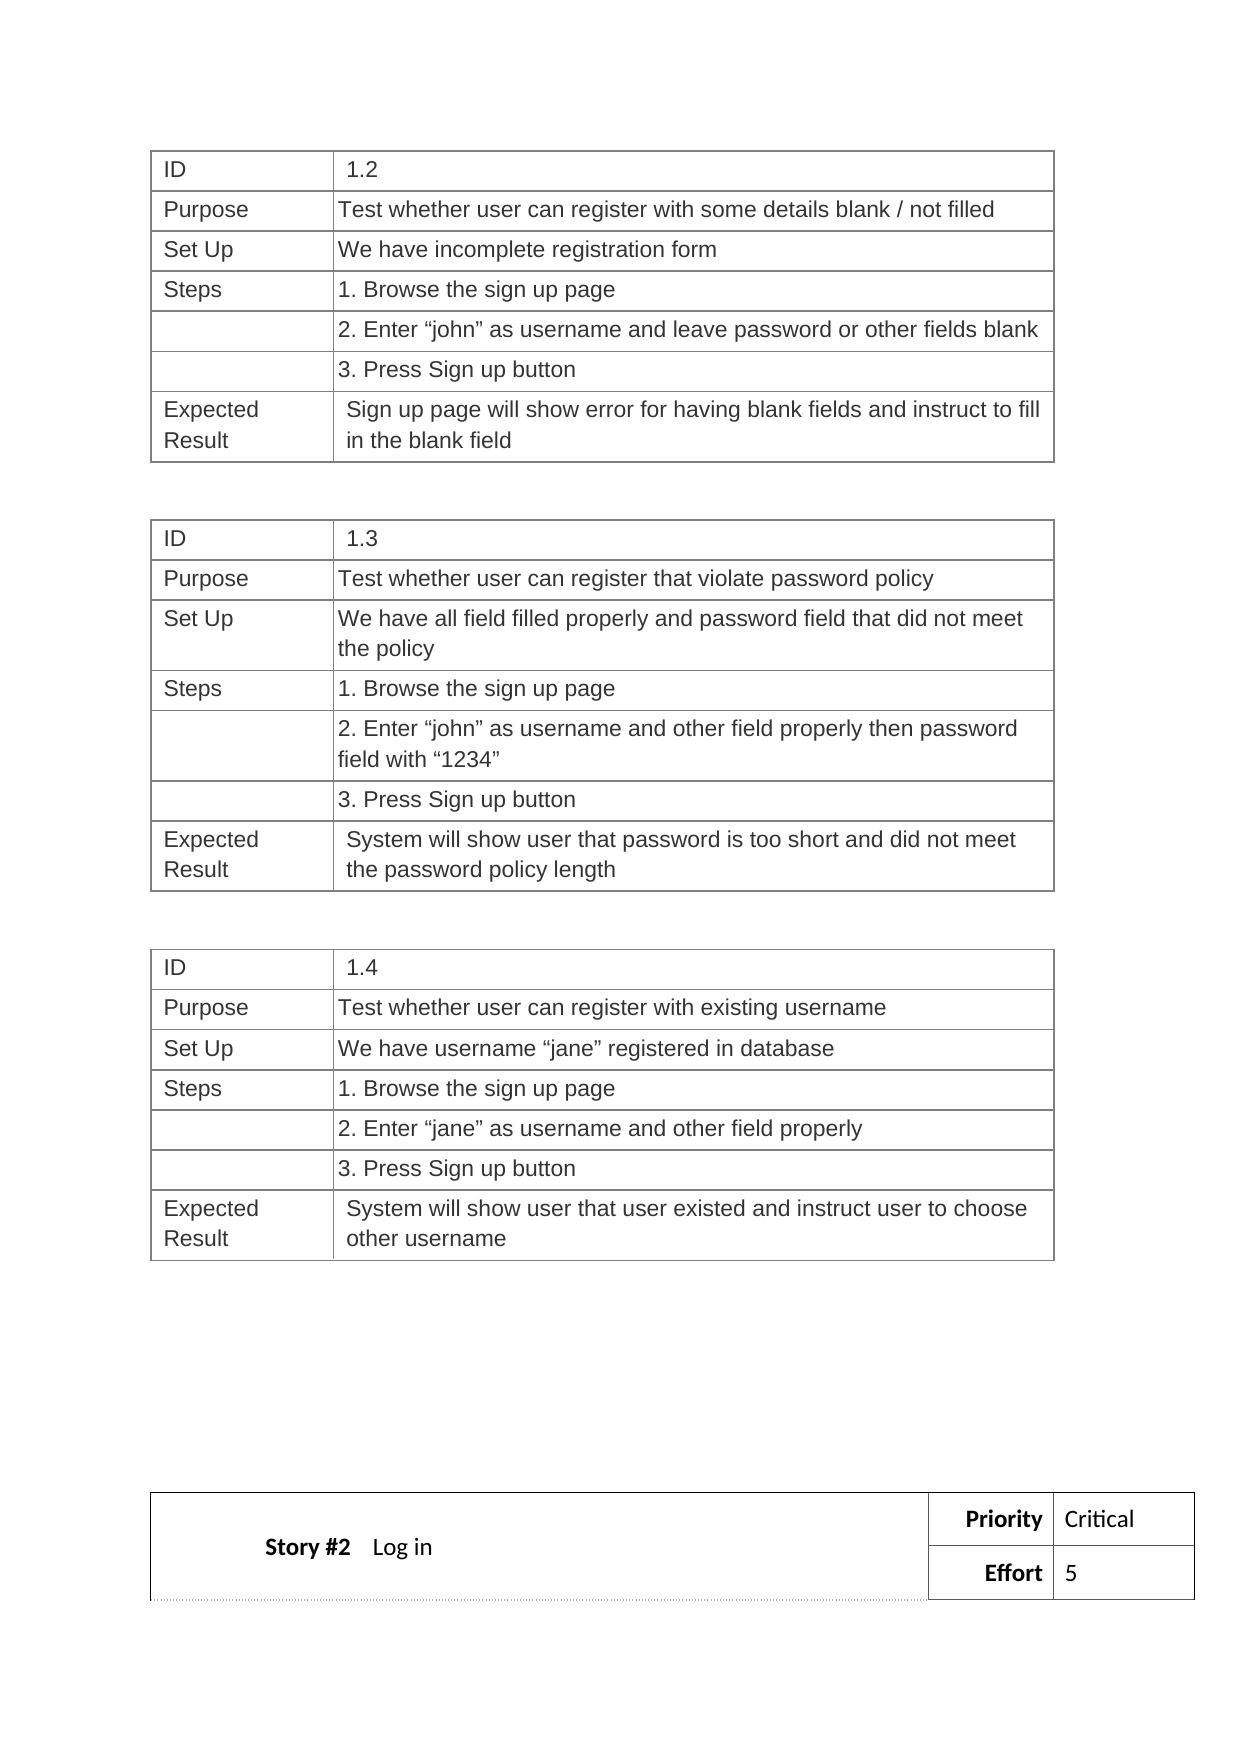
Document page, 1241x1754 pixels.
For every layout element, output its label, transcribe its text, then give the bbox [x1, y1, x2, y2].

table_cell We have incomplete registration form [334, 232, 1053, 270]
table_cell 2. Enter “john” as username and leave password or other fields blank [334, 312, 1053, 351]
table_cell [152, 782, 333, 820]
table_cell Purpose [152, 990, 333, 1029]
table_header ID [152, 152, 333, 190]
table_cell Expected Result [152, 1191, 333, 1259]
table_cell System will show user that user existed and instruct user to choose other username [334, 1191, 1053, 1259]
table_header Story #2 [151, 1493, 361, 1599]
table_cell Purpose [152, 561, 333, 599]
table_header Log in [361, 1493, 928, 1599]
table_cell 3. Press Sign up button [334, 352, 1053, 391]
table_cell Set Up [152, 1030, 333, 1069]
table_cell Steps [152, 671, 333, 710]
table_cell [152, 711, 333, 780]
table_cell Steps [152, 1071, 333, 1109]
table_cell 1. Browse the sign up page [334, 671, 1053, 710]
table_cell Expected Result [152, 392, 333, 461]
table_cell Effort [929, 1546, 1053, 1599]
table_cell Purpose [152, 192, 333, 230]
table_cell Test whether user can register with some details blank / not filled [334, 192, 1053, 230]
table_cell 1. Browse the sign up page [334, 272, 1053, 310]
table_cell 3. Press Sign up button [334, 1151, 1053, 1189]
table_cell Test whether user can register with existing username [334, 990, 1053, 1029]
table_cell [152, 1151, 333, 1189]
table_cell Set Up [152, 232, 333, 270]
table_cell We have all field filled properly and password field that did not meet the policy [334, 601, 1053, 669]
table_cell 1. Browse the sign up page [334, 1071, 1053, 1109]
table_header 1.4 [334, 950, 1053, 989]
table_cell System will show user that password is too short and did not meet the password policy length [334, 822, 1053, 890]
table_cell 5 [1054, 1546, 1194, 1599]
table_cell Expected Result [152, 822, 333, 890]
table_cell 2. Enter “john” as username and other field properly then password field with “1234” [334, 711, 1053, 780]
table_cell Set Up [152, 601, 333, 669]
table_header Priority [929, 1493, 1053, 1545]
table_header 1.2 [334, 152, 1053, 190]
table_cell 3. Press Sign up button [334, 782, 1053, 820]
table_cell Steps [152, 272, 333, 310]
table_cell Sign up page will show error for having blank fields and instruct to fill in the blank field [334, 392, 1053, 461]
table_header Critical [1054, 1493, 1194, 1545]
table_cell [152, 352, 333, 391]
table_cell We have username “jane” registered in database [334, 1030, 1053, 1069]
table_header 1.3 [334, 521, 1053, 559]
table_cell [152, 1111, 333, 1149]
table_cell 2. Enter “jane” as username and other field properly [334, 1111, 1053, 1149]
table_header ID [152, 950, 333, 989]
table_cell [152, 312, 333, 351]
table_header ID [152, 521, 333, 559]
table_cell Test whether user can register that violate password policy [334, 561, 1053, 599]
